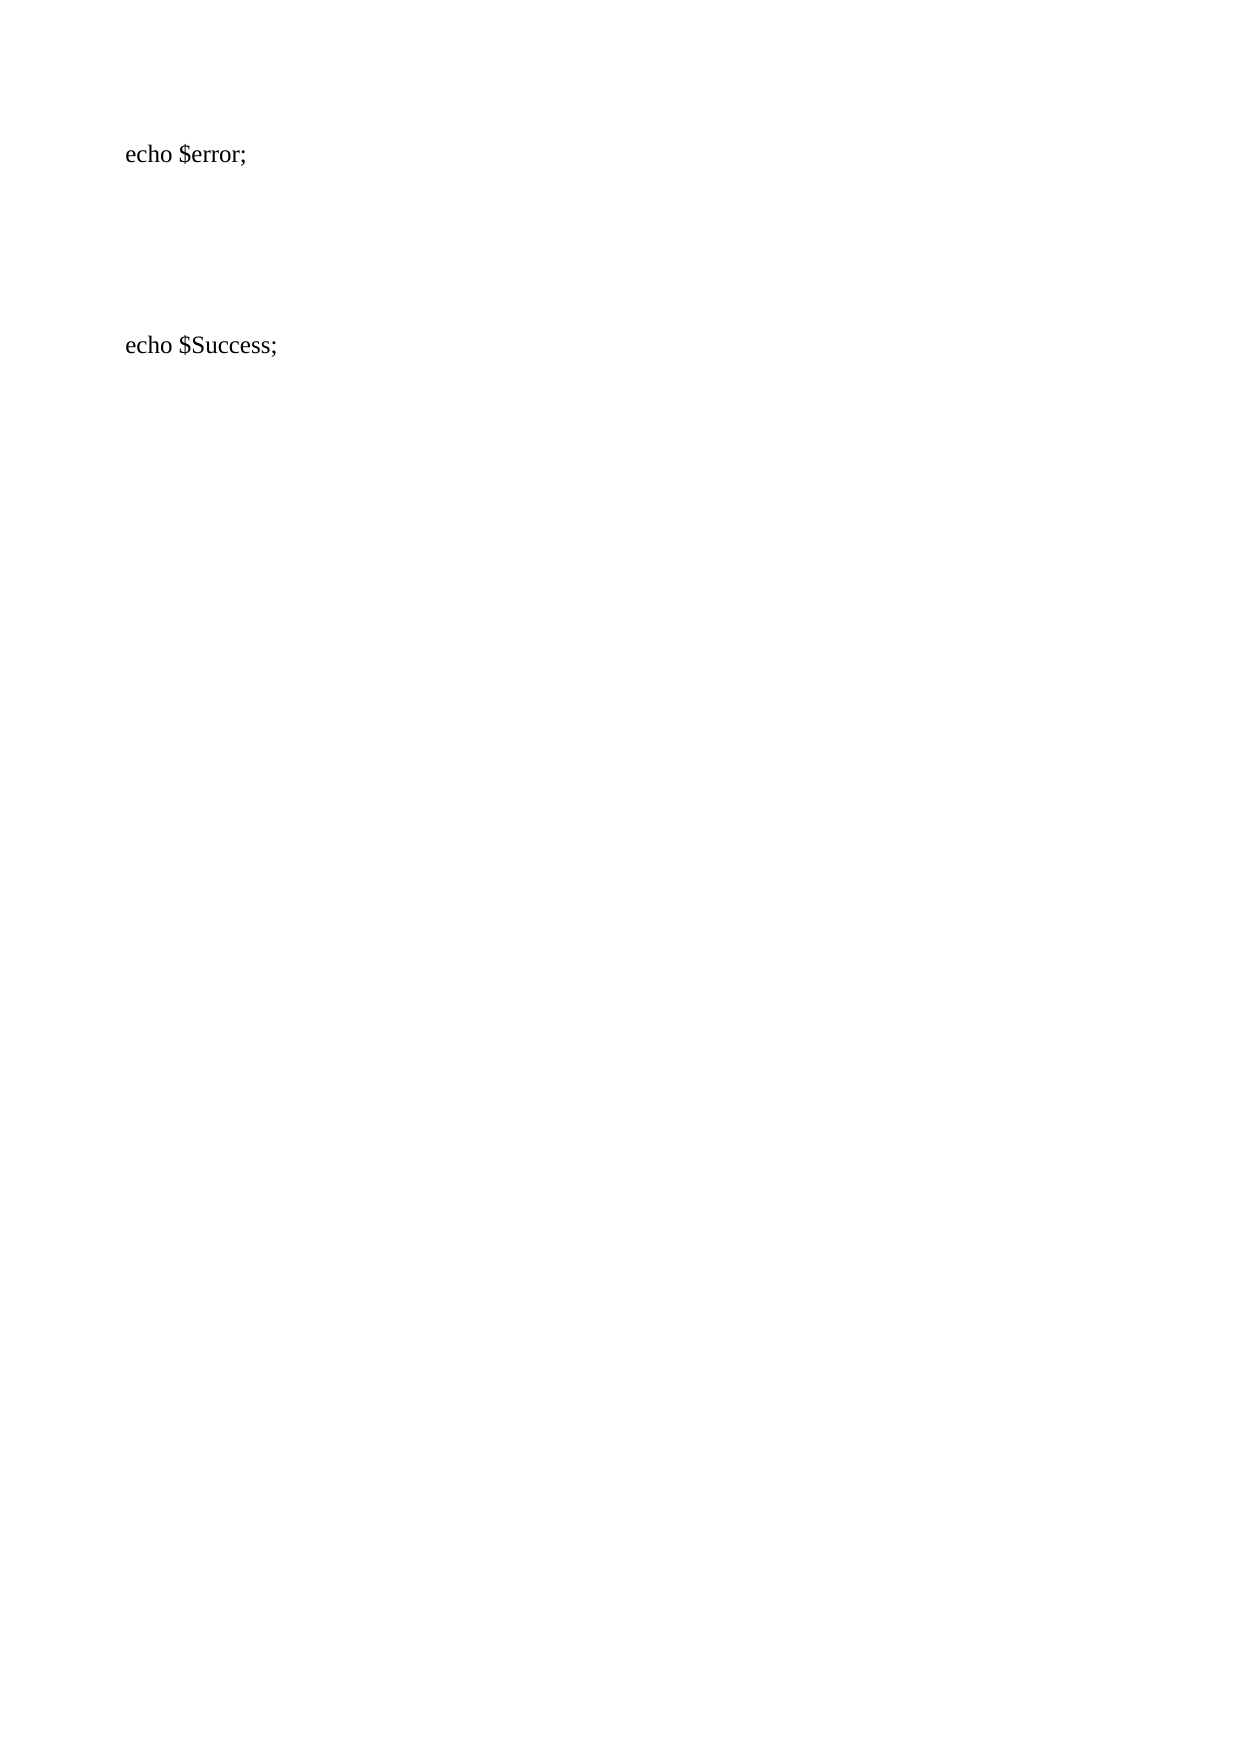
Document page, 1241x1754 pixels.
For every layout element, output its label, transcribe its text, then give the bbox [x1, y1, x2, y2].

text echo $error; [125, 139, 462, 168]
text echo $Success; [125, 330, 462, 359]
